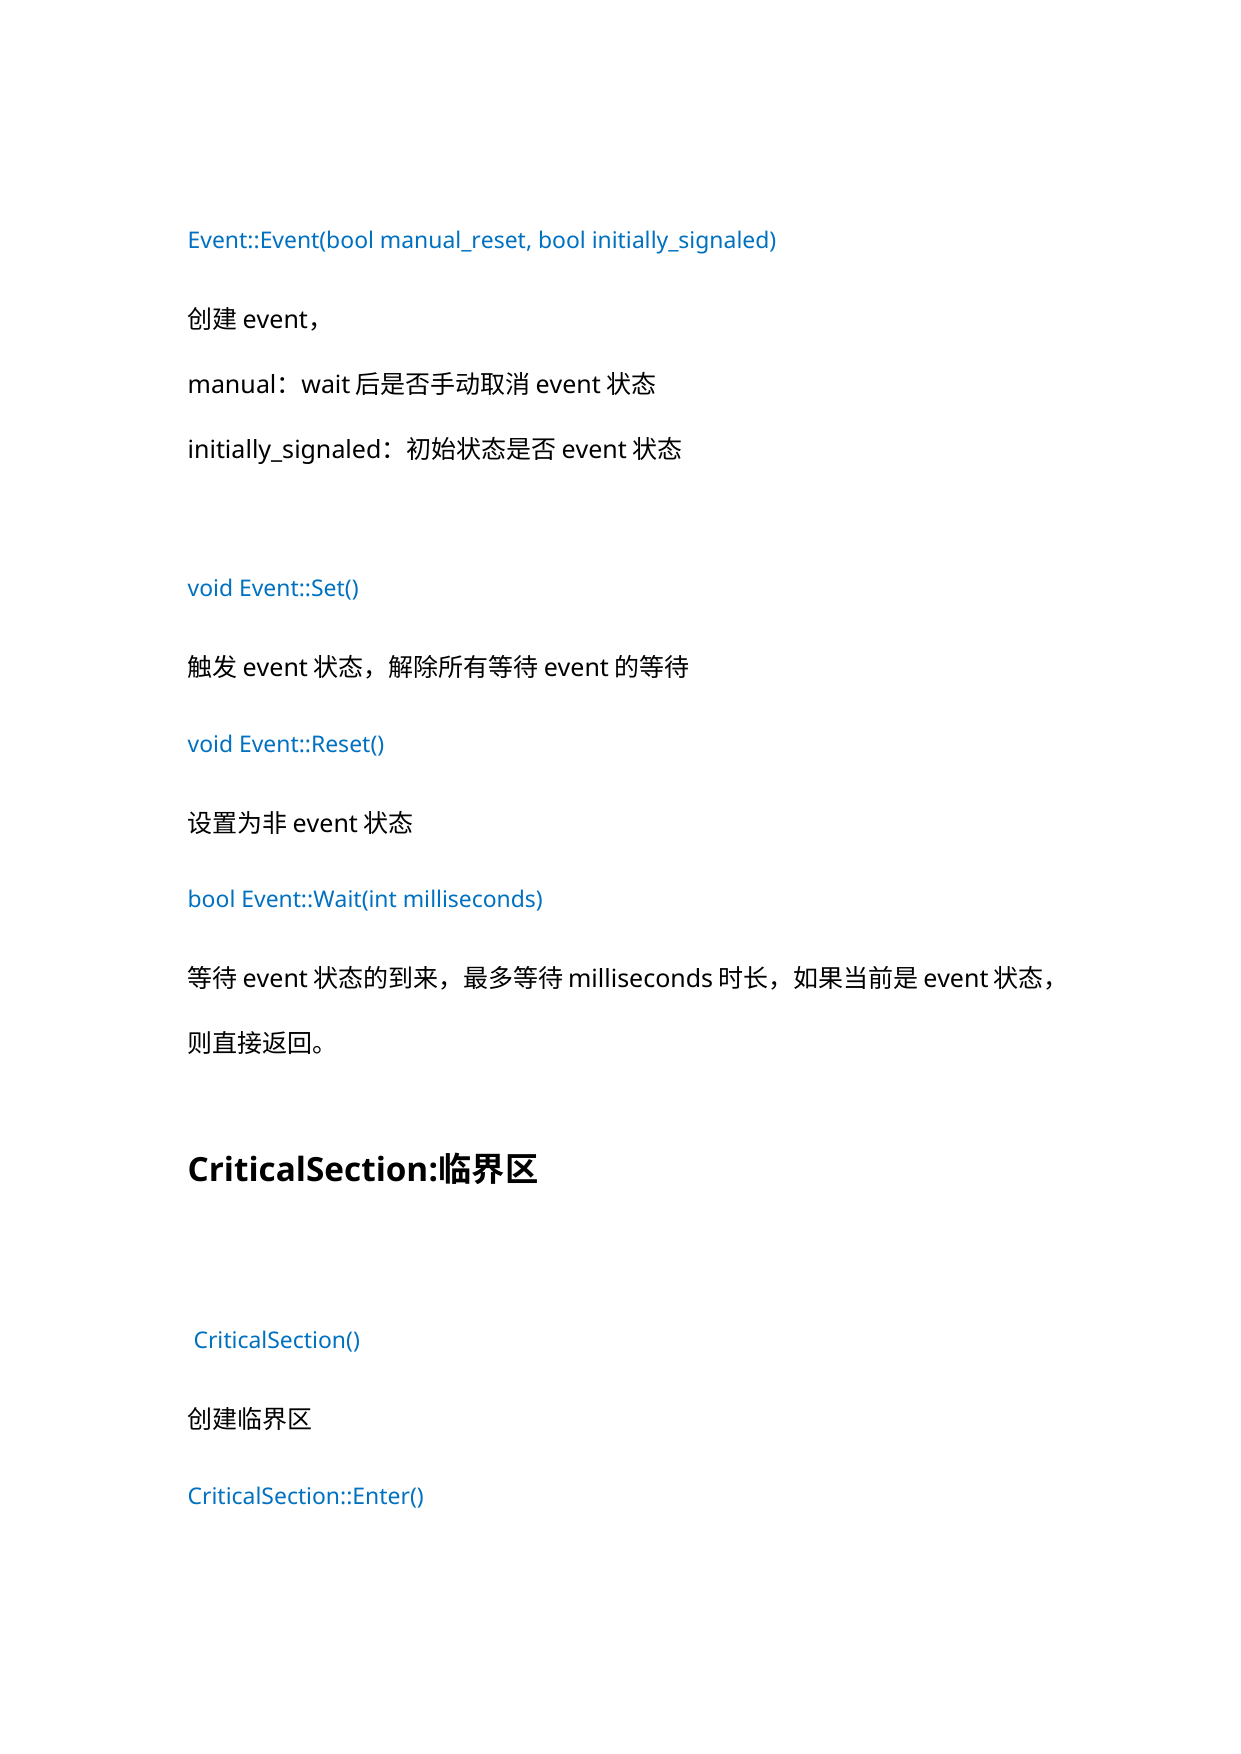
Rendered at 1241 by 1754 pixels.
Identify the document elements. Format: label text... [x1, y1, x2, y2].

text manual：wait后是否手动取消event状态 [187, 350, 1053, 415]
text CriticalSection::Enter() [187, 1479, 1053, 1511]
text 等待event状态的到来，最多等待milliseconds时长，如果当前是event状态，则直接返回。 [187, 944, 1053, 1074]
subtitle CriticalSection:临界区 [187, 1134, 1053, 1199]
text CriticalSection() [187, 1323, 1053, 1356]
text 设置为非event状态 [187, 789, 1053, 854]
text 触发event状态，解除所有等待 event的等待 [187, 633, 1053, 698]
text void Event::Reset() [187, 727, 1053, 759]
text initially_signaled：初始状态是否event状态 [187, 415, 1053, 480]
text 创建临界区 [187, 1385, 1053, 1450]
text Event::Event(bool manual_reset, bool initially_signaled) [187, 224, 1053, 256]
text void Event::Set() [187, 571, 1053, 604]
text bool Event::Wait(int milliseconds) [187, 883, 1053, 915]
text 创建event， [187, 285, 1053, 350]
